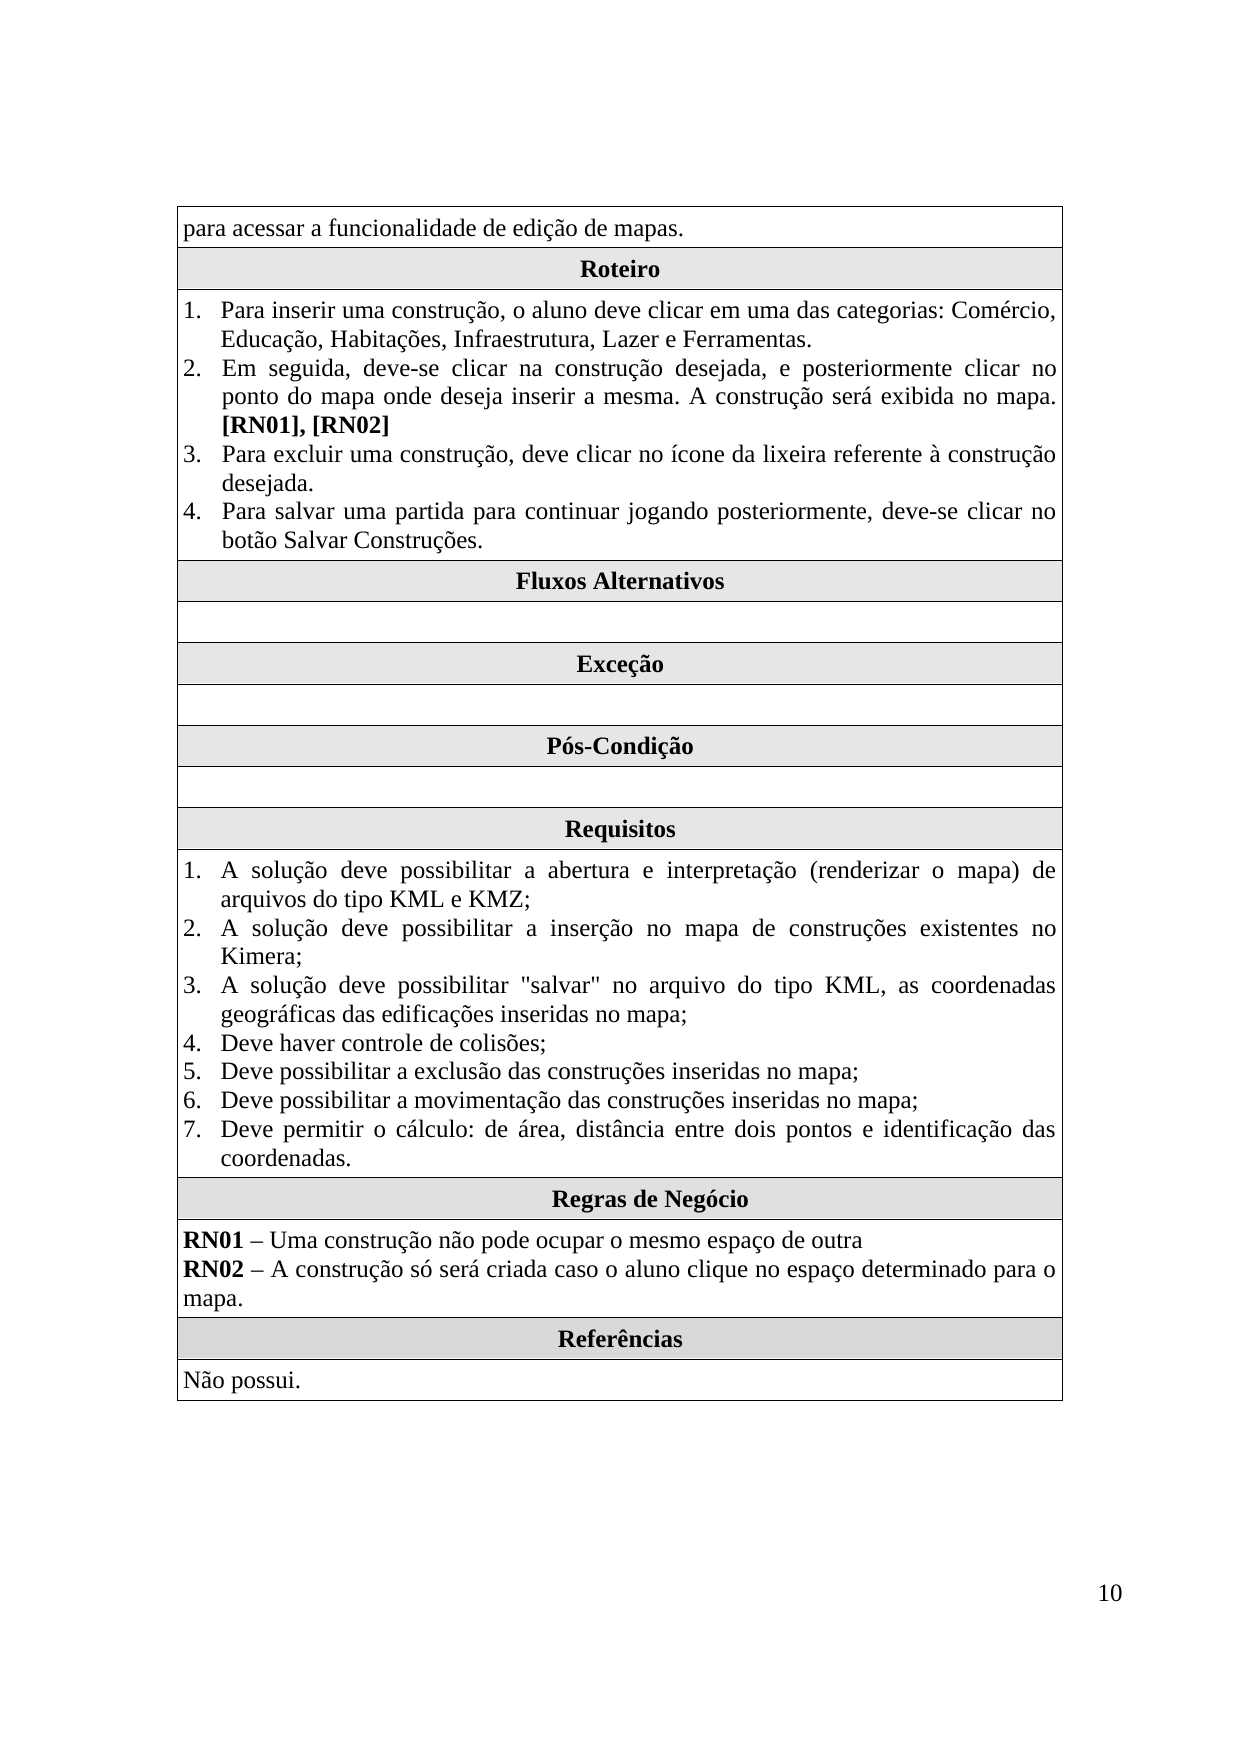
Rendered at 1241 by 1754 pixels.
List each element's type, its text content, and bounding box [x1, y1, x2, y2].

table_cell Não possui. [178, 1360, 1062, 1400]
table_cell A solução deve possibilitar a abertura e interpretação (renderizar o mapa) de arquivos do tipo KML e KMZ; A solução deve possibilitar a inserção no mapa de construções existentes no Kimera; A solução deve possibilitar "salvar" no arquivo do tipo KML, as coordenadas geográficas das edificações inseridas no mapa; Deve haver controle de colisões; Deve possibilitar a exclusão das construções inseridas no mapa; Deve possibilitar a movimentação das construções inseridas no mapa; Deve permitir o cálculo: de área, distância entre dois pontos e identificação das coordenadas. [178, 850, 1062, 1177]
table_cell Pós-Condição [178, 726, 1062, 766]
table_cell RN01 – Uma construção não pode ocupar o mesmo espaço de outra RN02 – A construção só será criada caso o aluno clique no espaço determinado para o mapa. [178, 1220, 1062, 1317]
table_cell [178, 767, 1062, 807]
table_cell Referências [178, 1318, 1062, 1358]
table_cell Aluno deve criar um novo mapa [UC01] ou carregar um mapa já existente [UC02] para acessar a funcionalidade de edição de mapas. [178, 207, 1062, 247]
table_cell Para inserir uma construção, o aluno deve clicar em uma das categorias: Comércio, Educação, Habitações, Infraestrutura, Lazer e Ferramentas. Em seguida, deve-se clicar na construção desejada, e posteriormente clicar no ponto do mapa onde deseja inserir a mesma. A construção será exibida no mapa.[RN01], [RN02] Para excluir uma construção, deve clicar no ícone da lixeira referente à construção desejada. Para salvar uma partida para continuar jogando posteriormente, deve-se clicar no botão Salvar Construções. [178, 290, 1062, 560]
table_cell Fluxos Alternativos [178, 561, 1062, 601]
table_cell Exceção [178, 643, 1062, 683]
table_cell [178, 685, 1062, 725]
table_cell Roteiro [178, 248, 1062, 288]
table_cell [178, 602, 1062, 642]
table_cell Requisitos [178, 808, 1062, 848]
table_cell Regras de Negócio [178, 1178, 1062, 1218]
